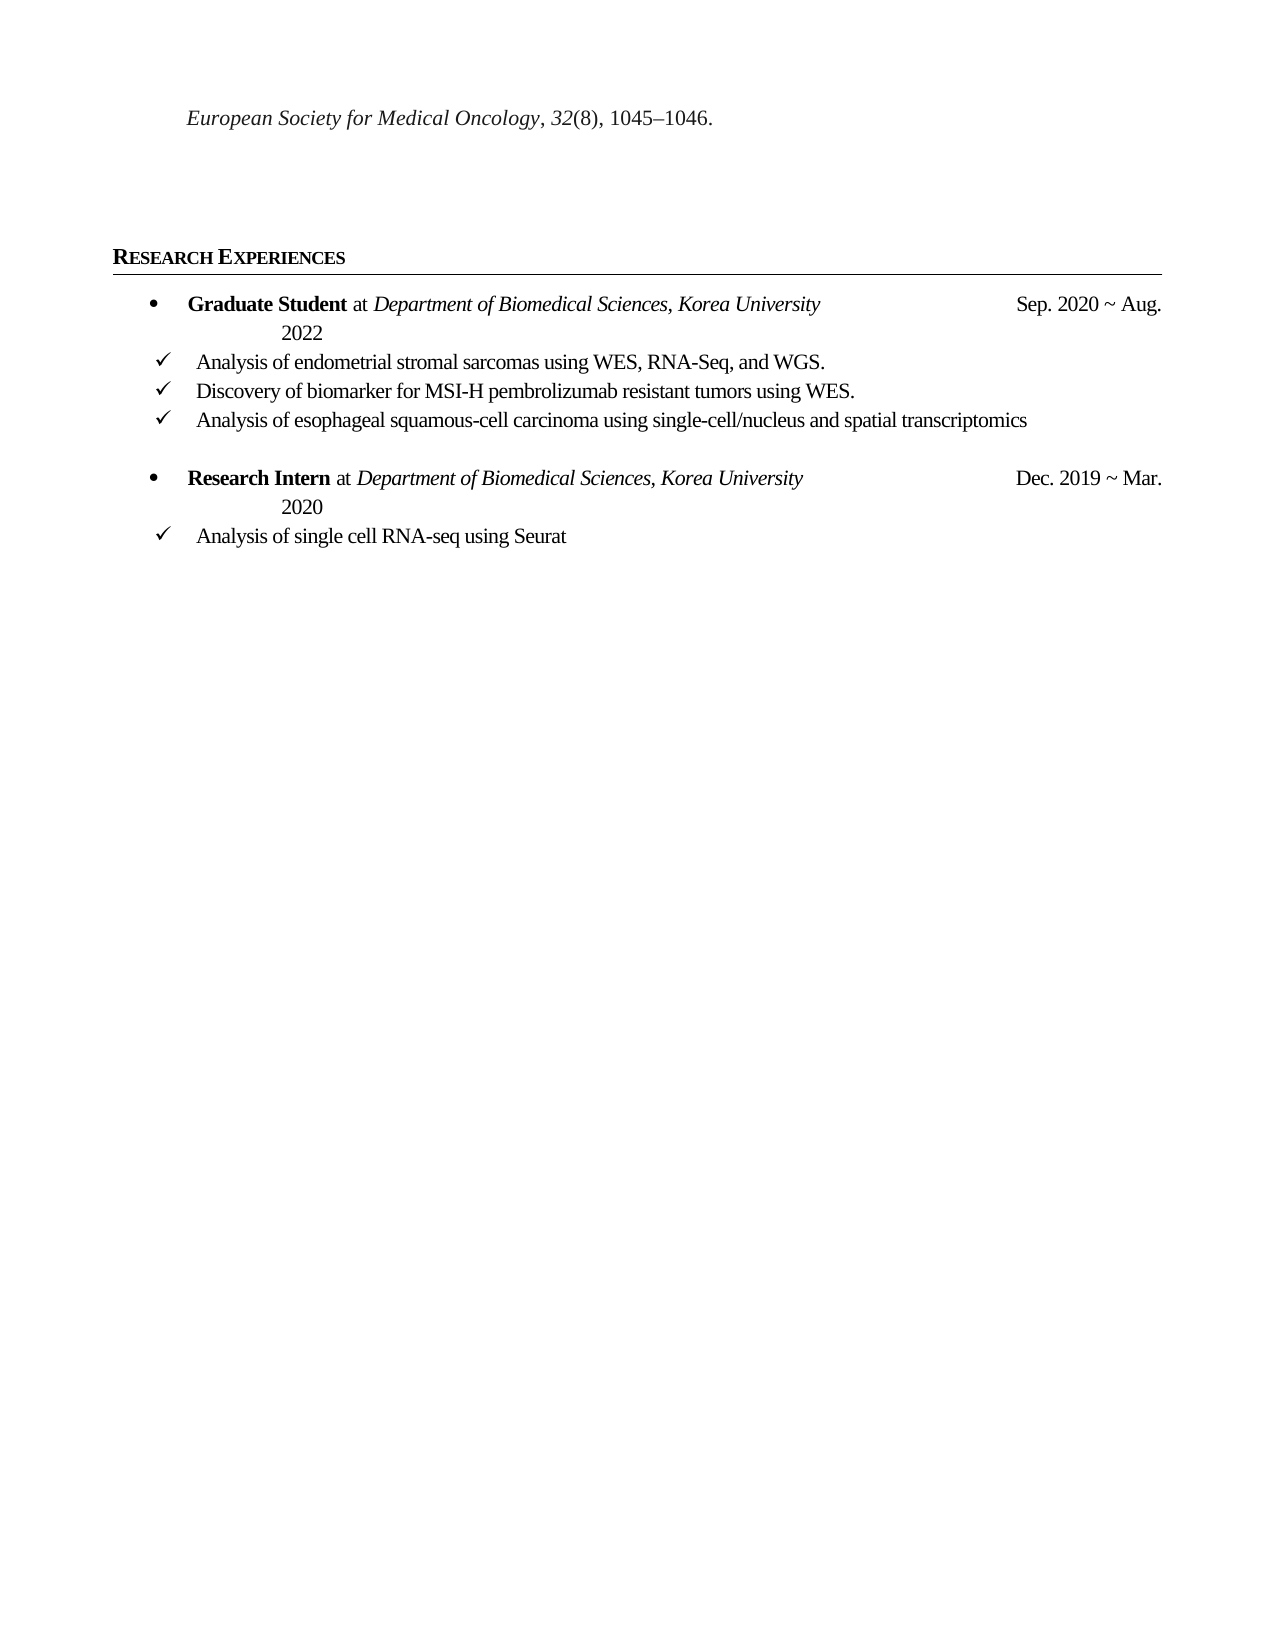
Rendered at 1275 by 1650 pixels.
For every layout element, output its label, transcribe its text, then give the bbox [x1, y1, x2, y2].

list Analysis of esophageal squamous-cell carcinoma using single-cell/nucleus and spatial transcriptomics [154, 407, 1162, 432]
list Graduate Student at Department of Biomedical Sciences, Korea University Sep. 2020 ~ Aug. 2022 [150, 291, 1162, 345]
list Research Intern at Department of Biomedical Sciences, Korea University Dec. 2019 ~ Mar. 2020 [150, 465, 1162, 519]
list Analysis of endometrial stromal sarcomas using WES, RNA-Seq, and WGS. [154, 349, 1162, 374]
list Discovery of biomarker for MSI-H pembrolizumab resistant tumors using WES. [154, 378, 1162, 403]
list Analysis of single cell RNA-seq using Seurat [154, 523, 1162, 548]
subtitle Research Experiences [112, 243, 1162, 275]
